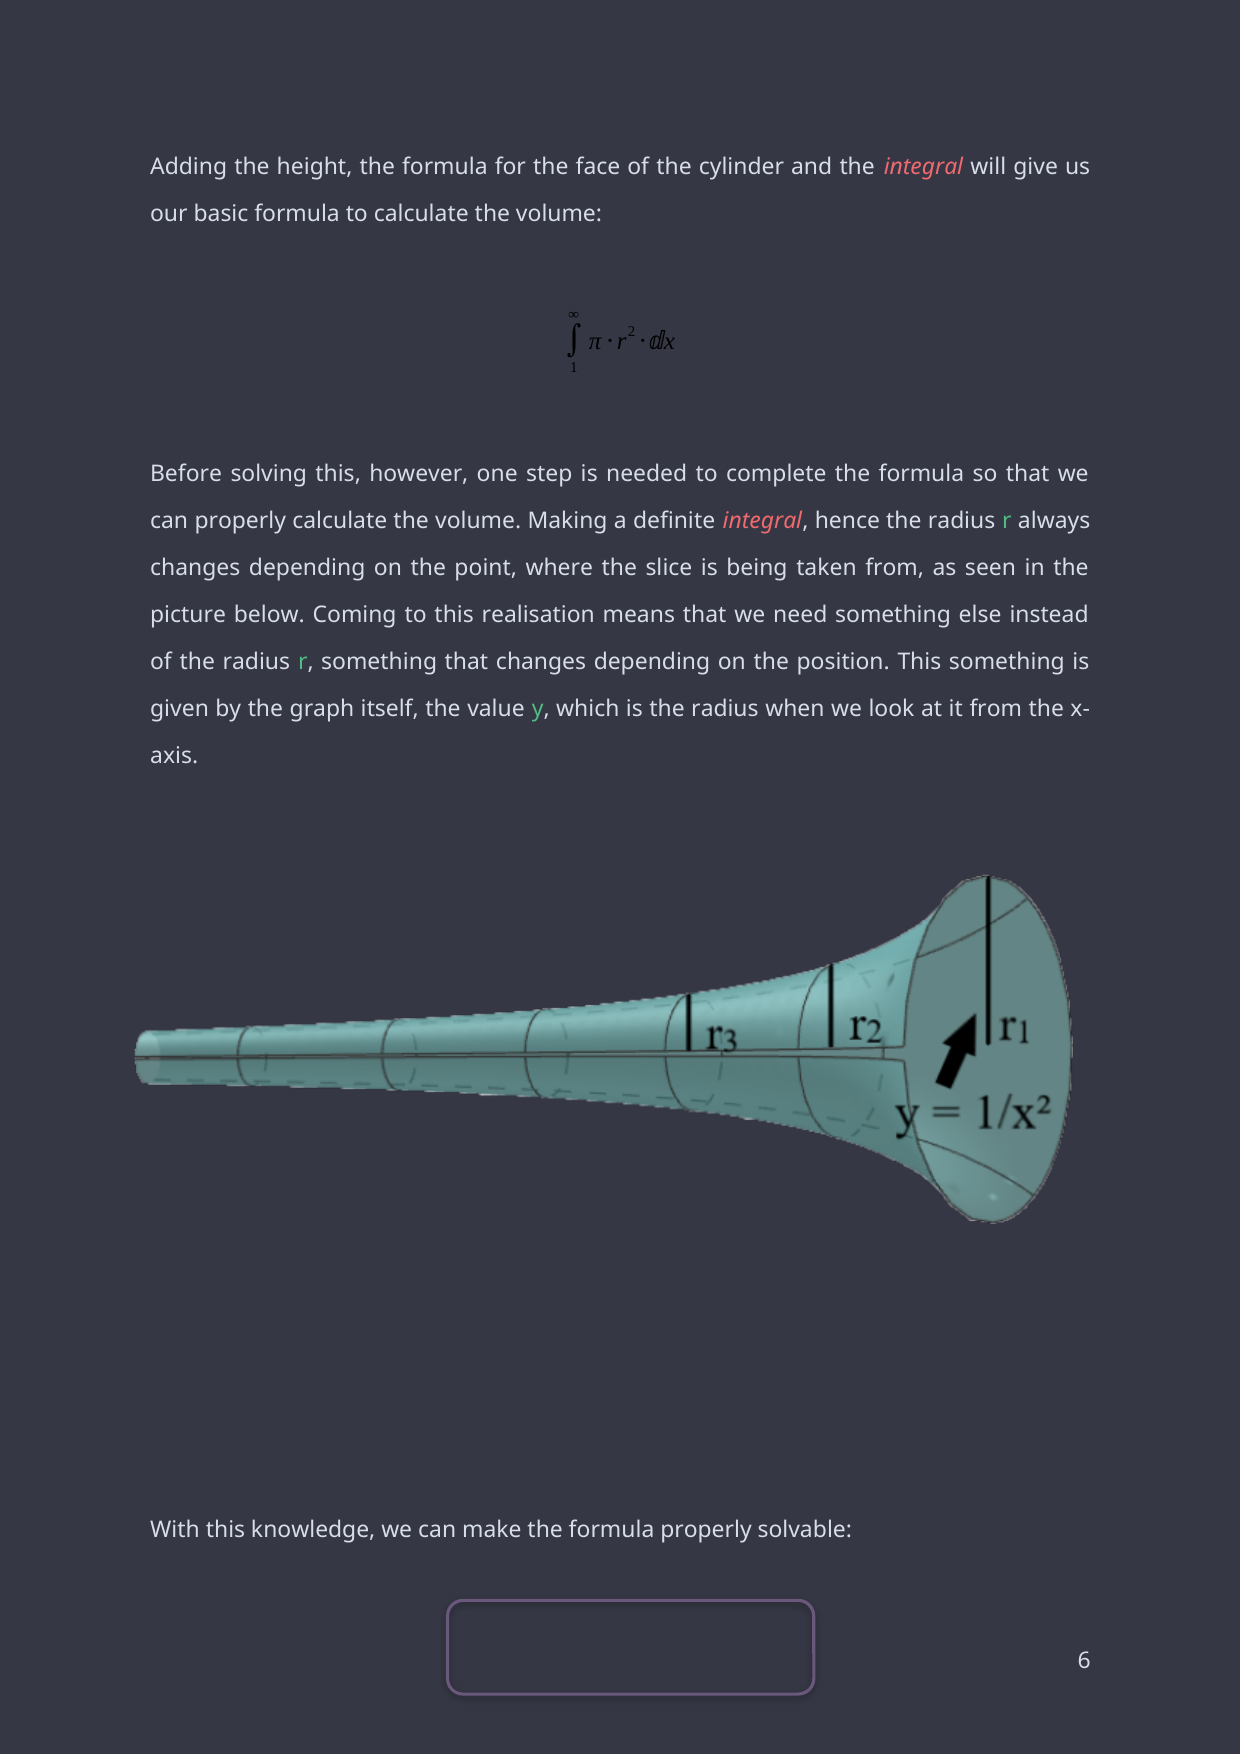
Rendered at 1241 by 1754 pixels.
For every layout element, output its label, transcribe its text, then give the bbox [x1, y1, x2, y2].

picture [133, 873, 1075, 1226]
text Adding the height, the formula for the face of the cylinder and the integral will give us our basic formula to calculate the volume: [150, 150, 1090, 228]
text Before solving this, however, one step is needed to complete the formula so that we can properly calculate the volume. Making a definite integral, hence the radius r always changes depending on the point, where the slice is being taken from, as seen in the picture below. Coming to this realisation means that we need something else instead of the radius r, something that changes depending on the position. This something is given by the graph itself, the value y, which is the radius when we look at it from the x-axis. [150, 457, 1090, 770]
text With this knowledge, we can make the formula properly solvable: [150, 1513, 1090, 1545]
